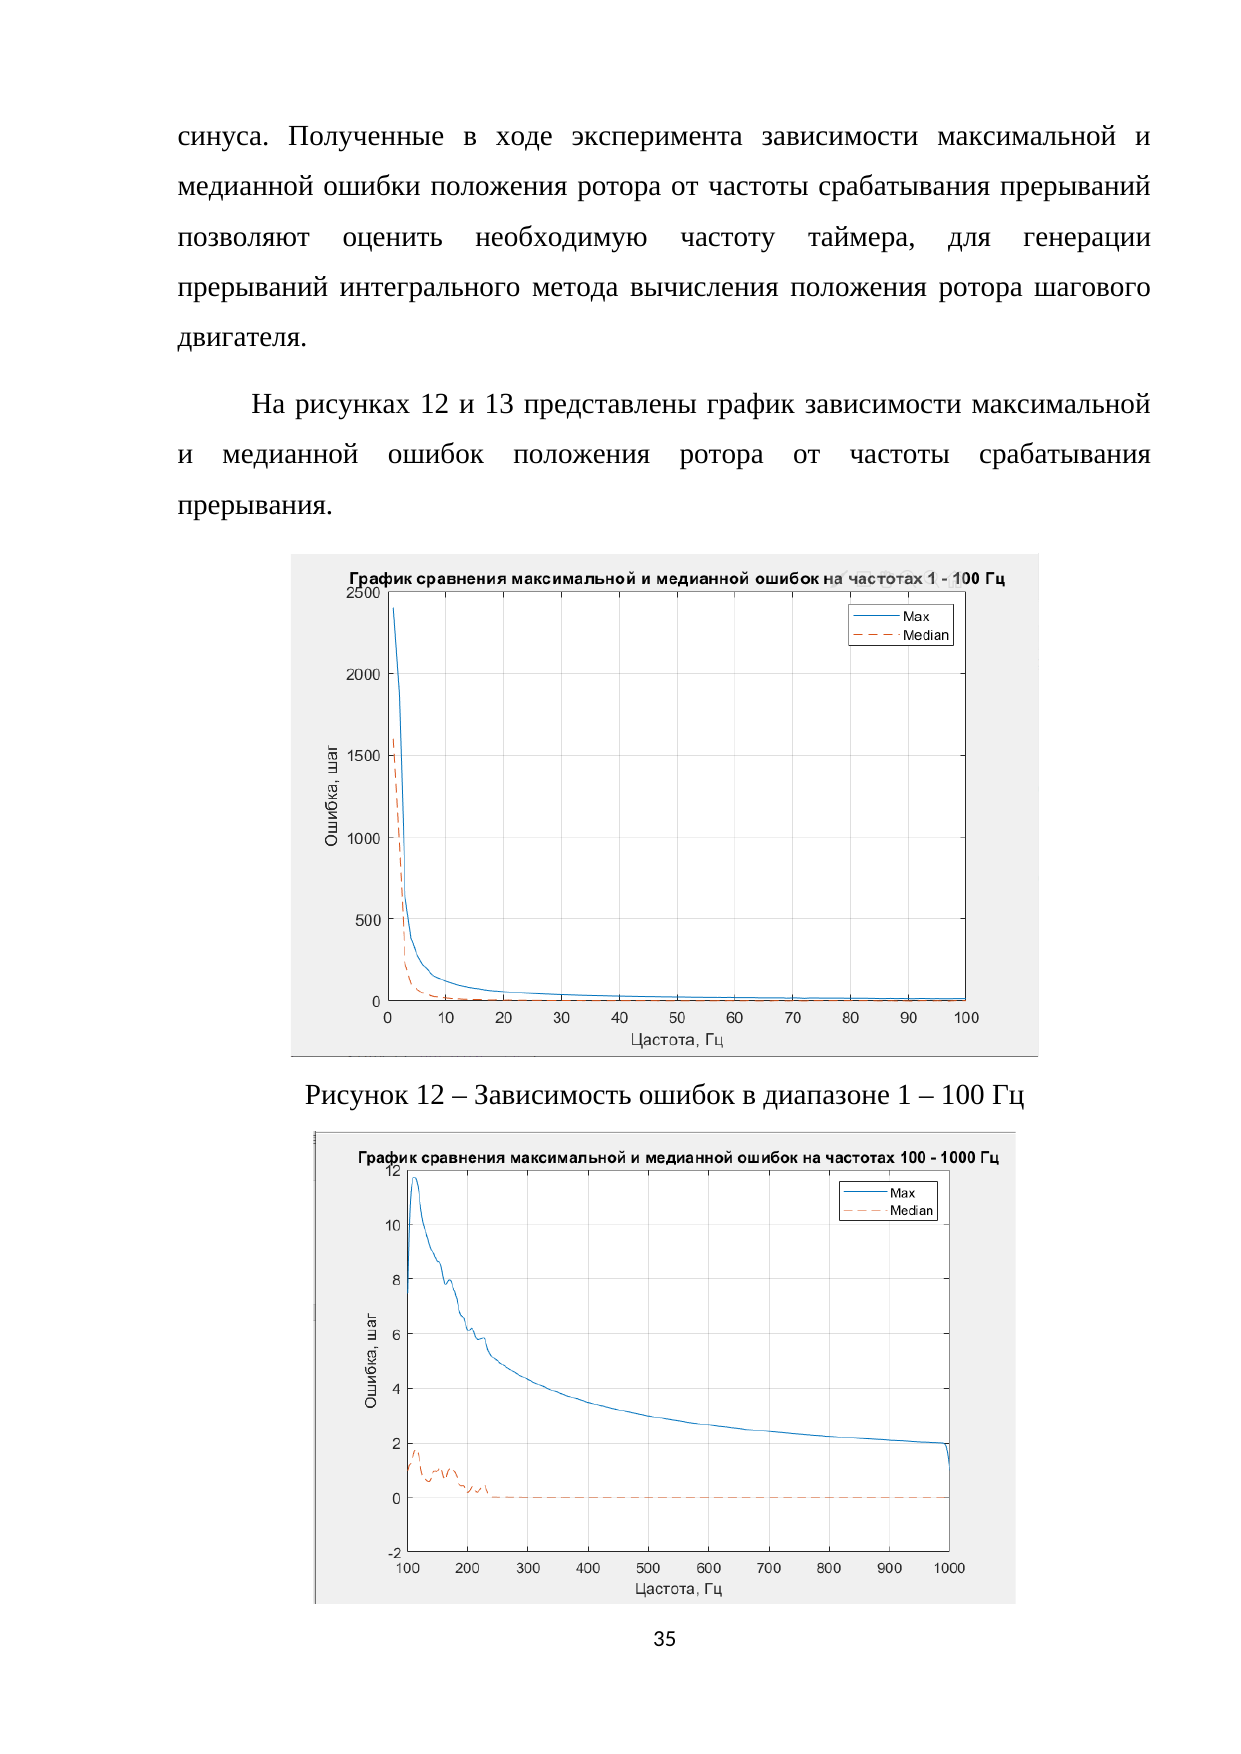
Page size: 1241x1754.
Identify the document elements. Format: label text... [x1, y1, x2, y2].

text На рисунках 12 и 13 представлены график зависимости максимальной и медианной ошибок положения ротора от частоты срабатывания прерывания. [177, 386, 1152, 521]
picture [313, 1131, 1016, 1604]
picture [290, 553, 1039, 1057]
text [177, 118, 1152, 353]
text Рисунок 12 – Зависимость ошибок в диапазоне 1 – 100 Гц [177, 1077, 1152, 1111]
